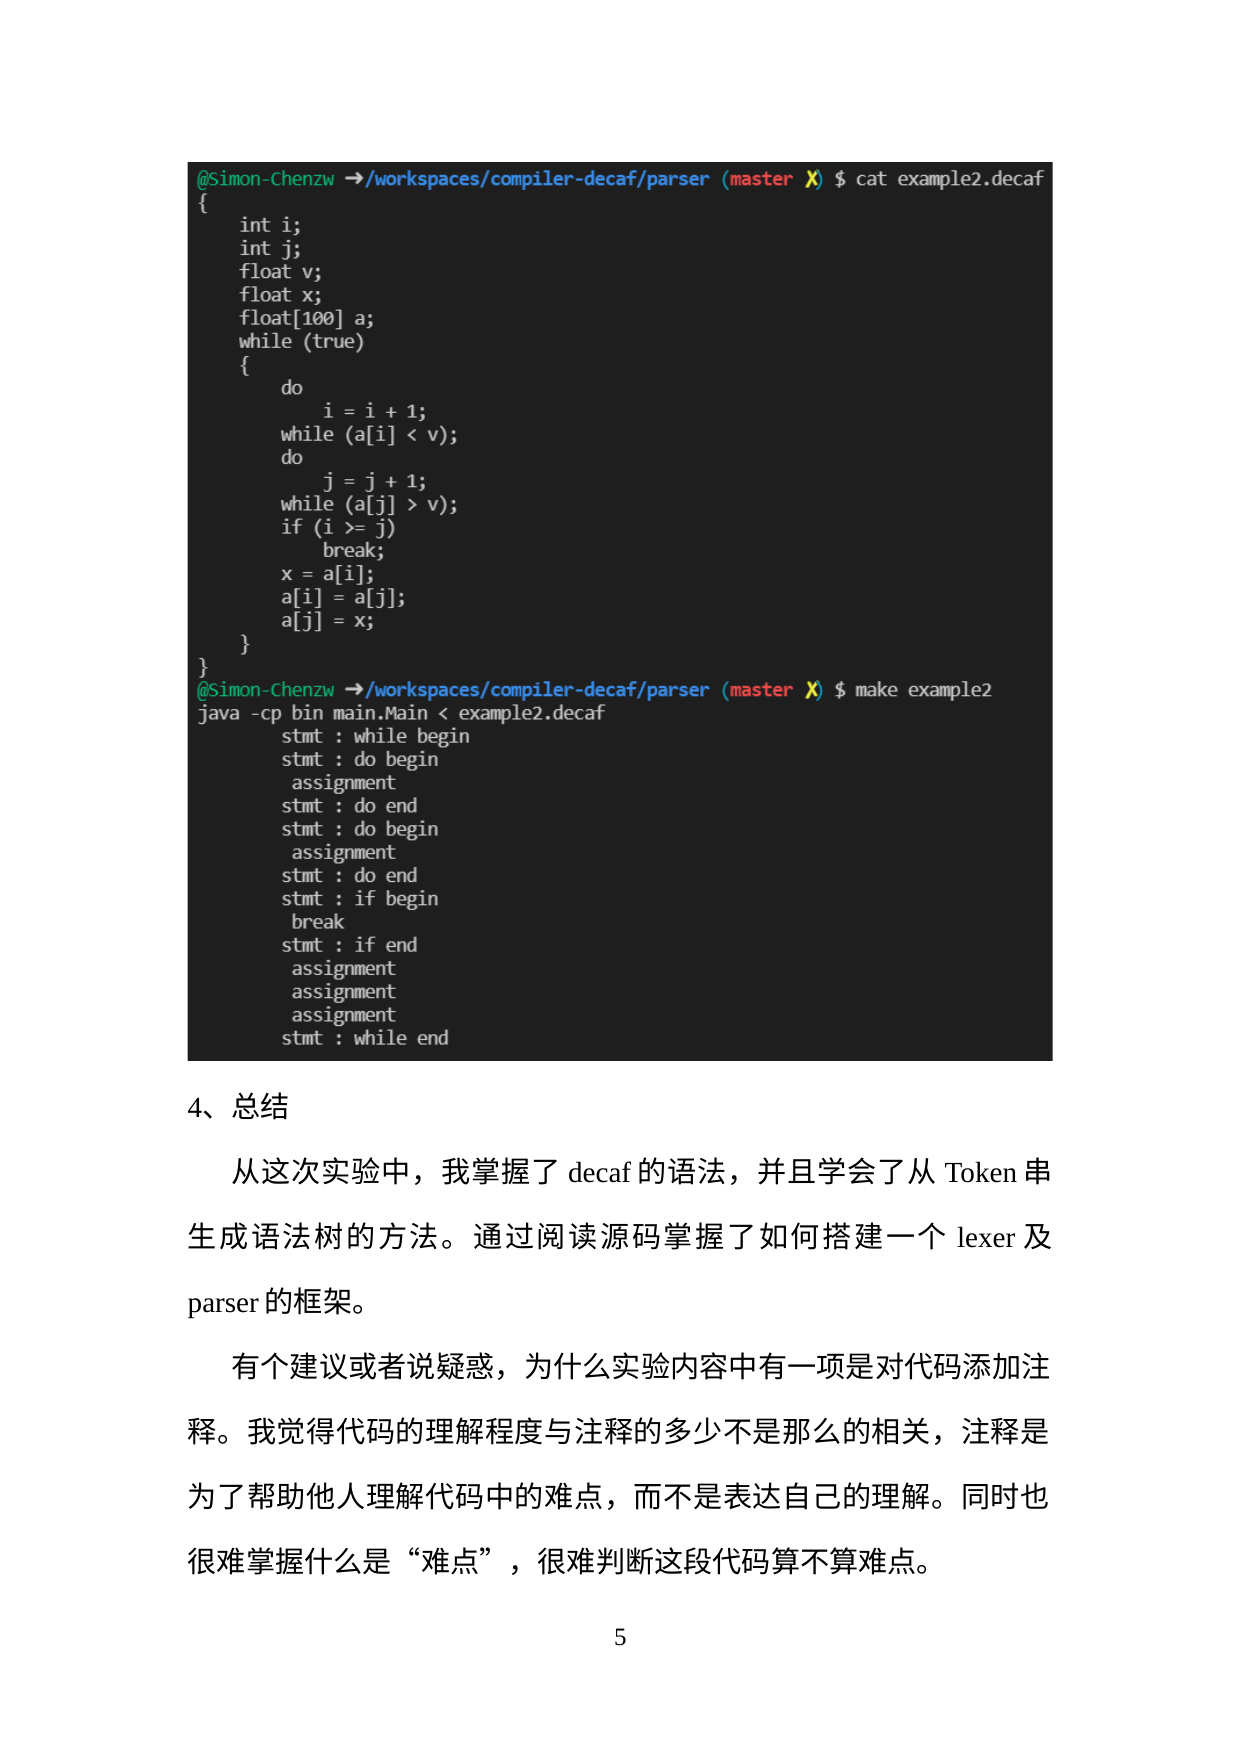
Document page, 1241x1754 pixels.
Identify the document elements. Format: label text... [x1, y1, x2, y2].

text 有个建议或者说疑惑，为什么实验内容中有一项是对代码添加注释。我觉得代码的理解程度与注释的多少不是那么的相关，注释是为了帮助他人理解代码中的难点，而不是表达自己的理解。同时也很难掌握什么是“难点”，很难判断这段代码算不算难点。 [187, 1332, 1053, 1592]
text 从这次实验中，我掌握了decaf的语法，并且学会了从Token串生成语法树的方法。通过阅读源码掌握了如何搭建一个lexer及parser的框架。 [187, 1137, 1053, 1332]
picture [187, 162, 1053, 1061]
text 4、总结 [187, 1072, 1053, 1137]
